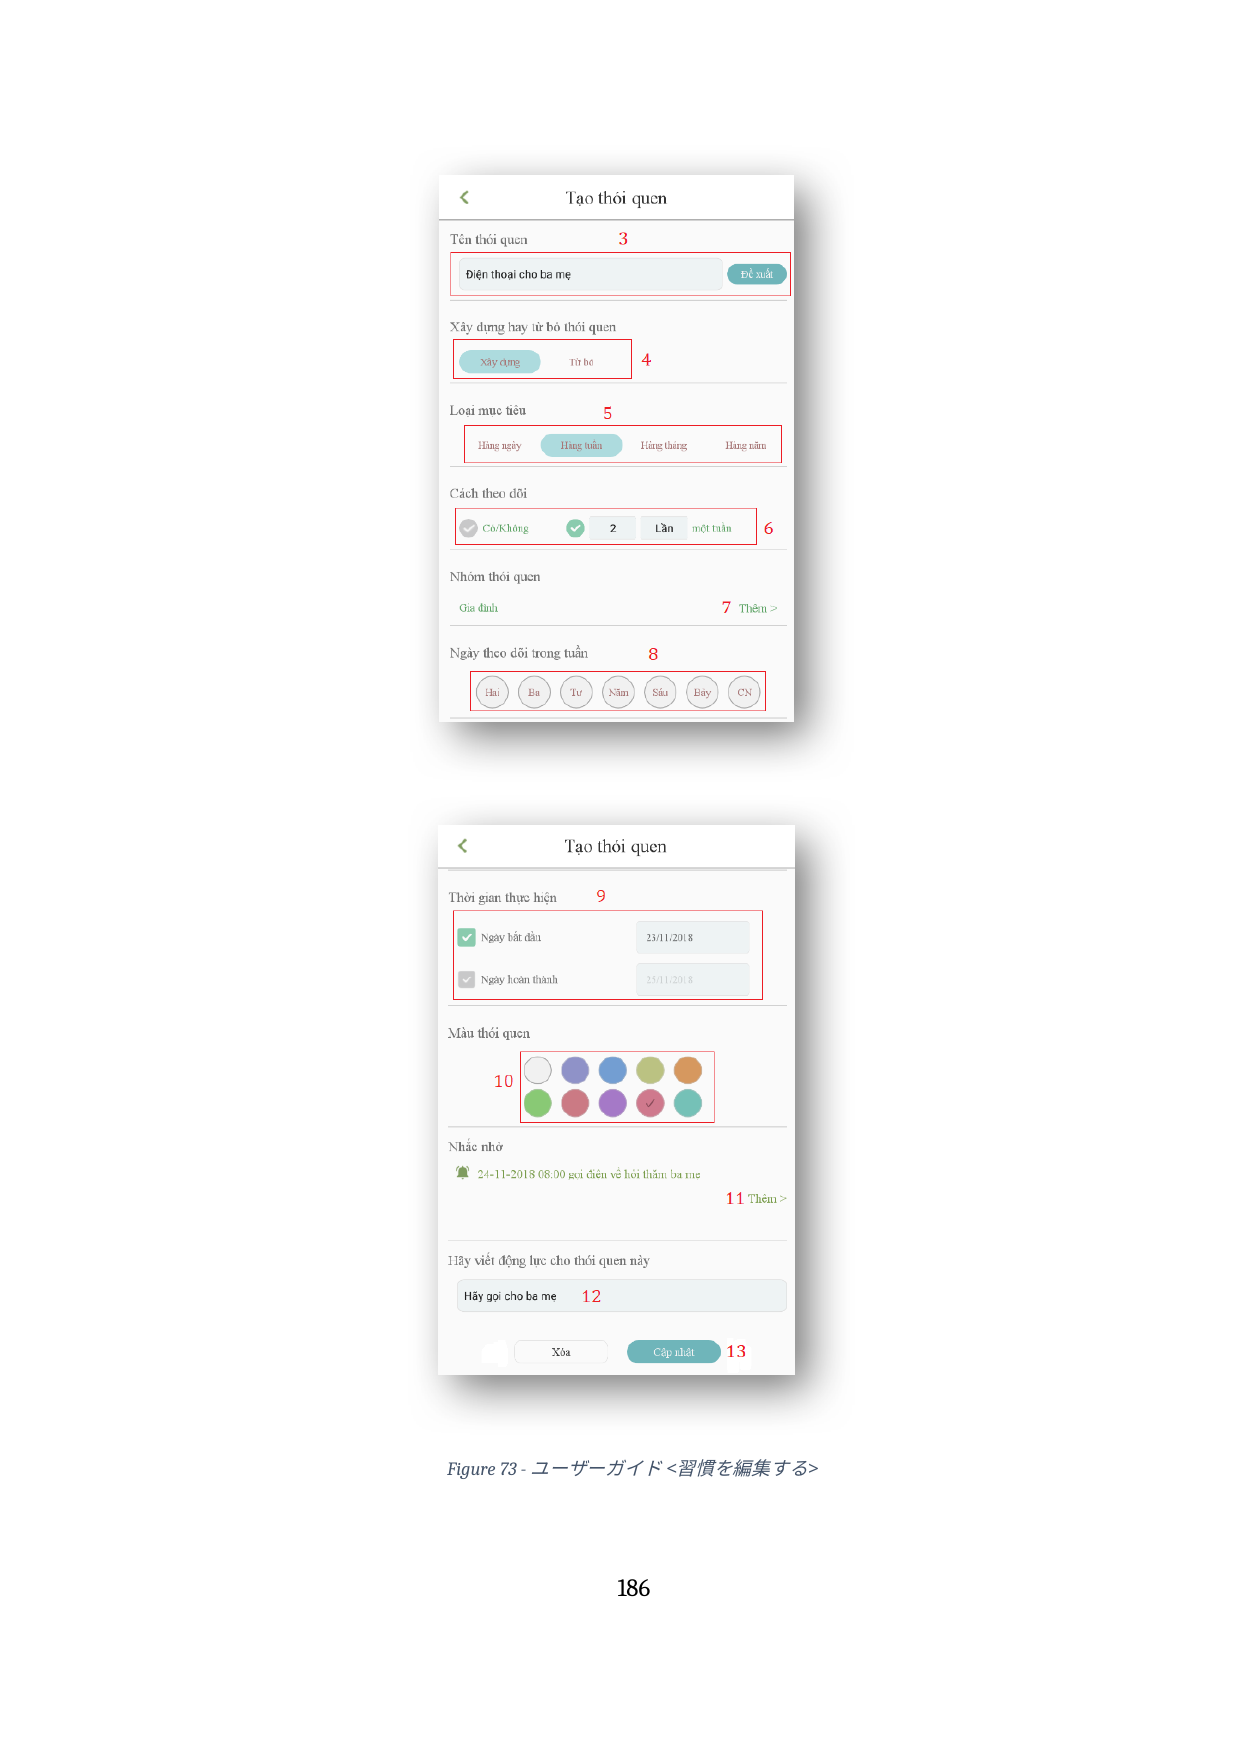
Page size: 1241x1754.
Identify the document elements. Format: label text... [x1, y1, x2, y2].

text Figure - ユーザーガイド <習慣を編集する> [177, 1453, 1090, 1481]
picture [439, 175, 794, 722]
picture [438, 825, 795, 1375]
